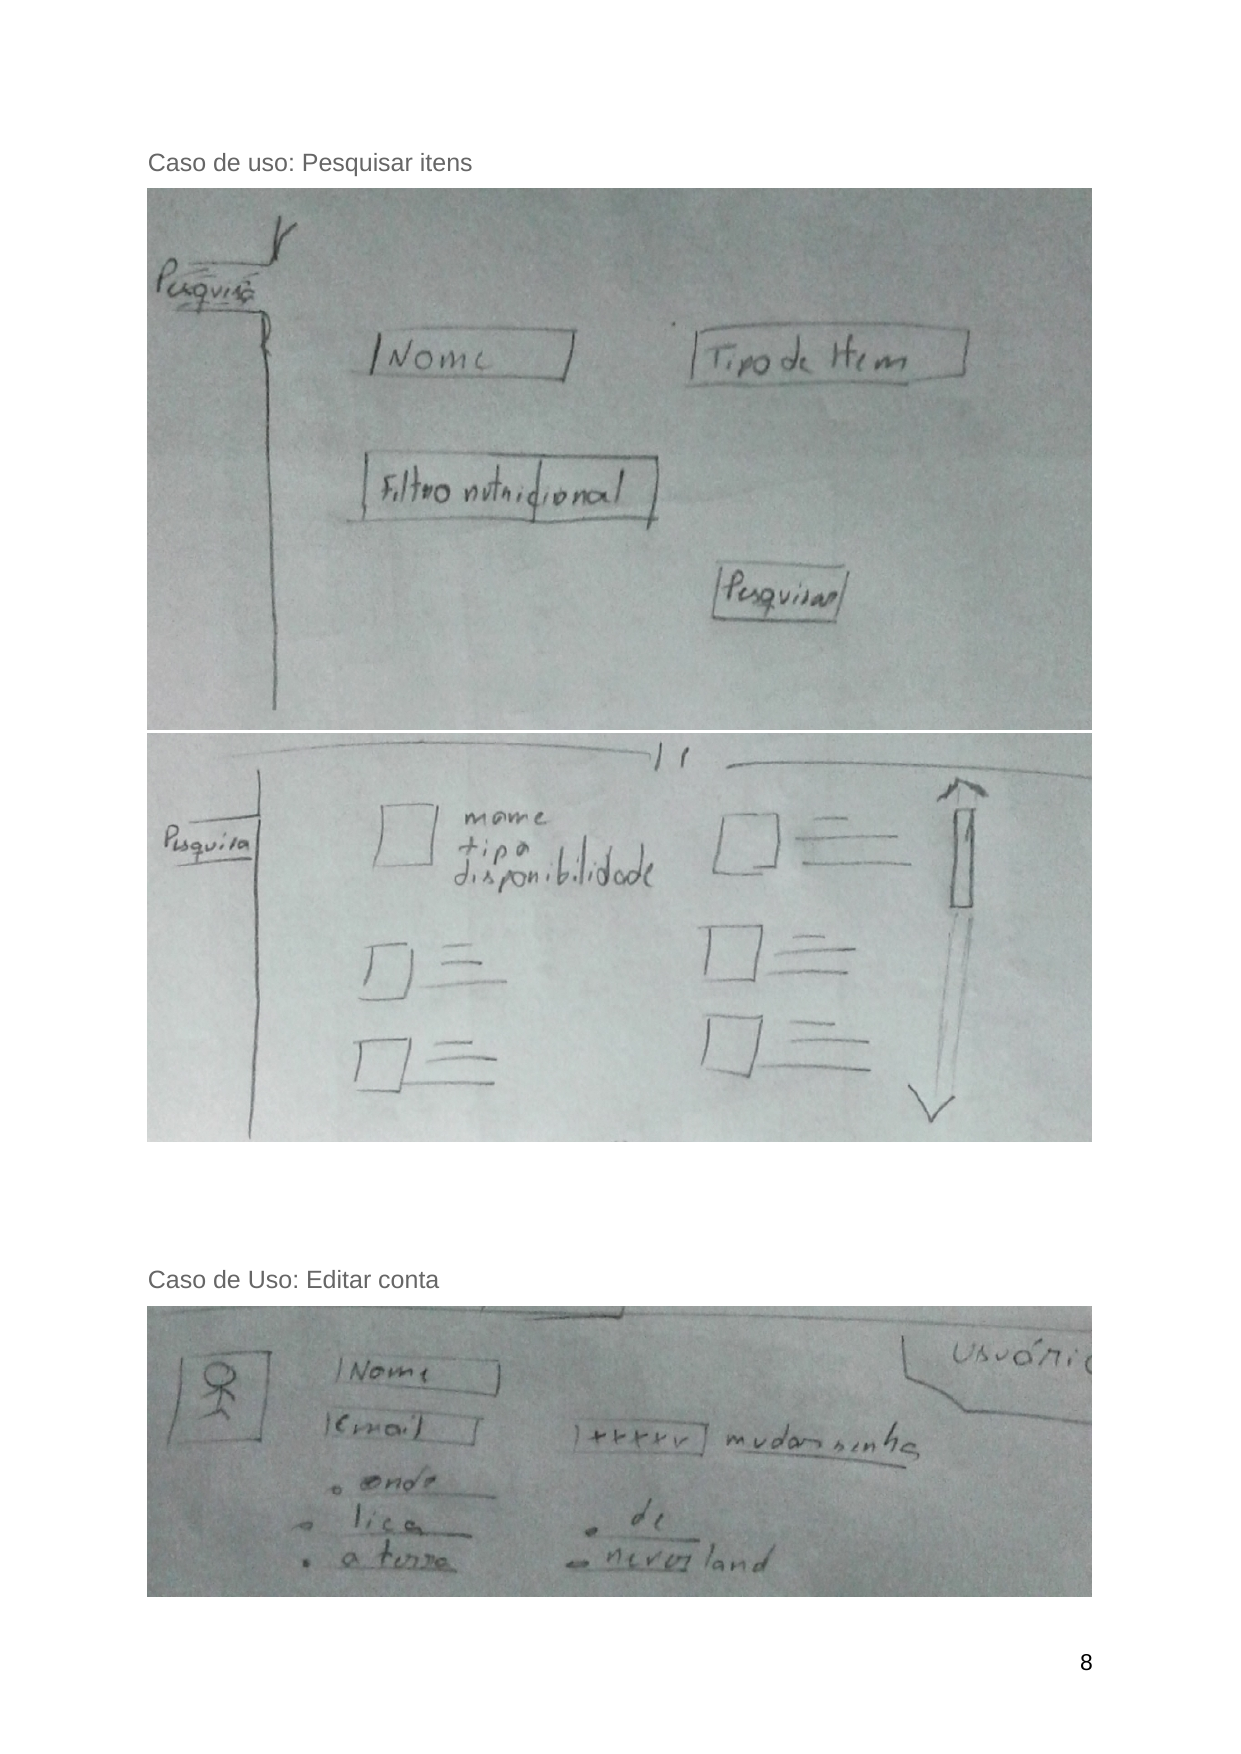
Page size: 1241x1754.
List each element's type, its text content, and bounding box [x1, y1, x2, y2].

picture [147, 188, 1092, 730]
picture [147, 1306, 1092, 1597]
subtitle Caso de Uso: Editar conta [148, 1265, 1093, 1294]
subtitle Caso de uso: Pesquisar itens [148, 148, 1093, 176]
picture [147, 733, 1092, 1142]
